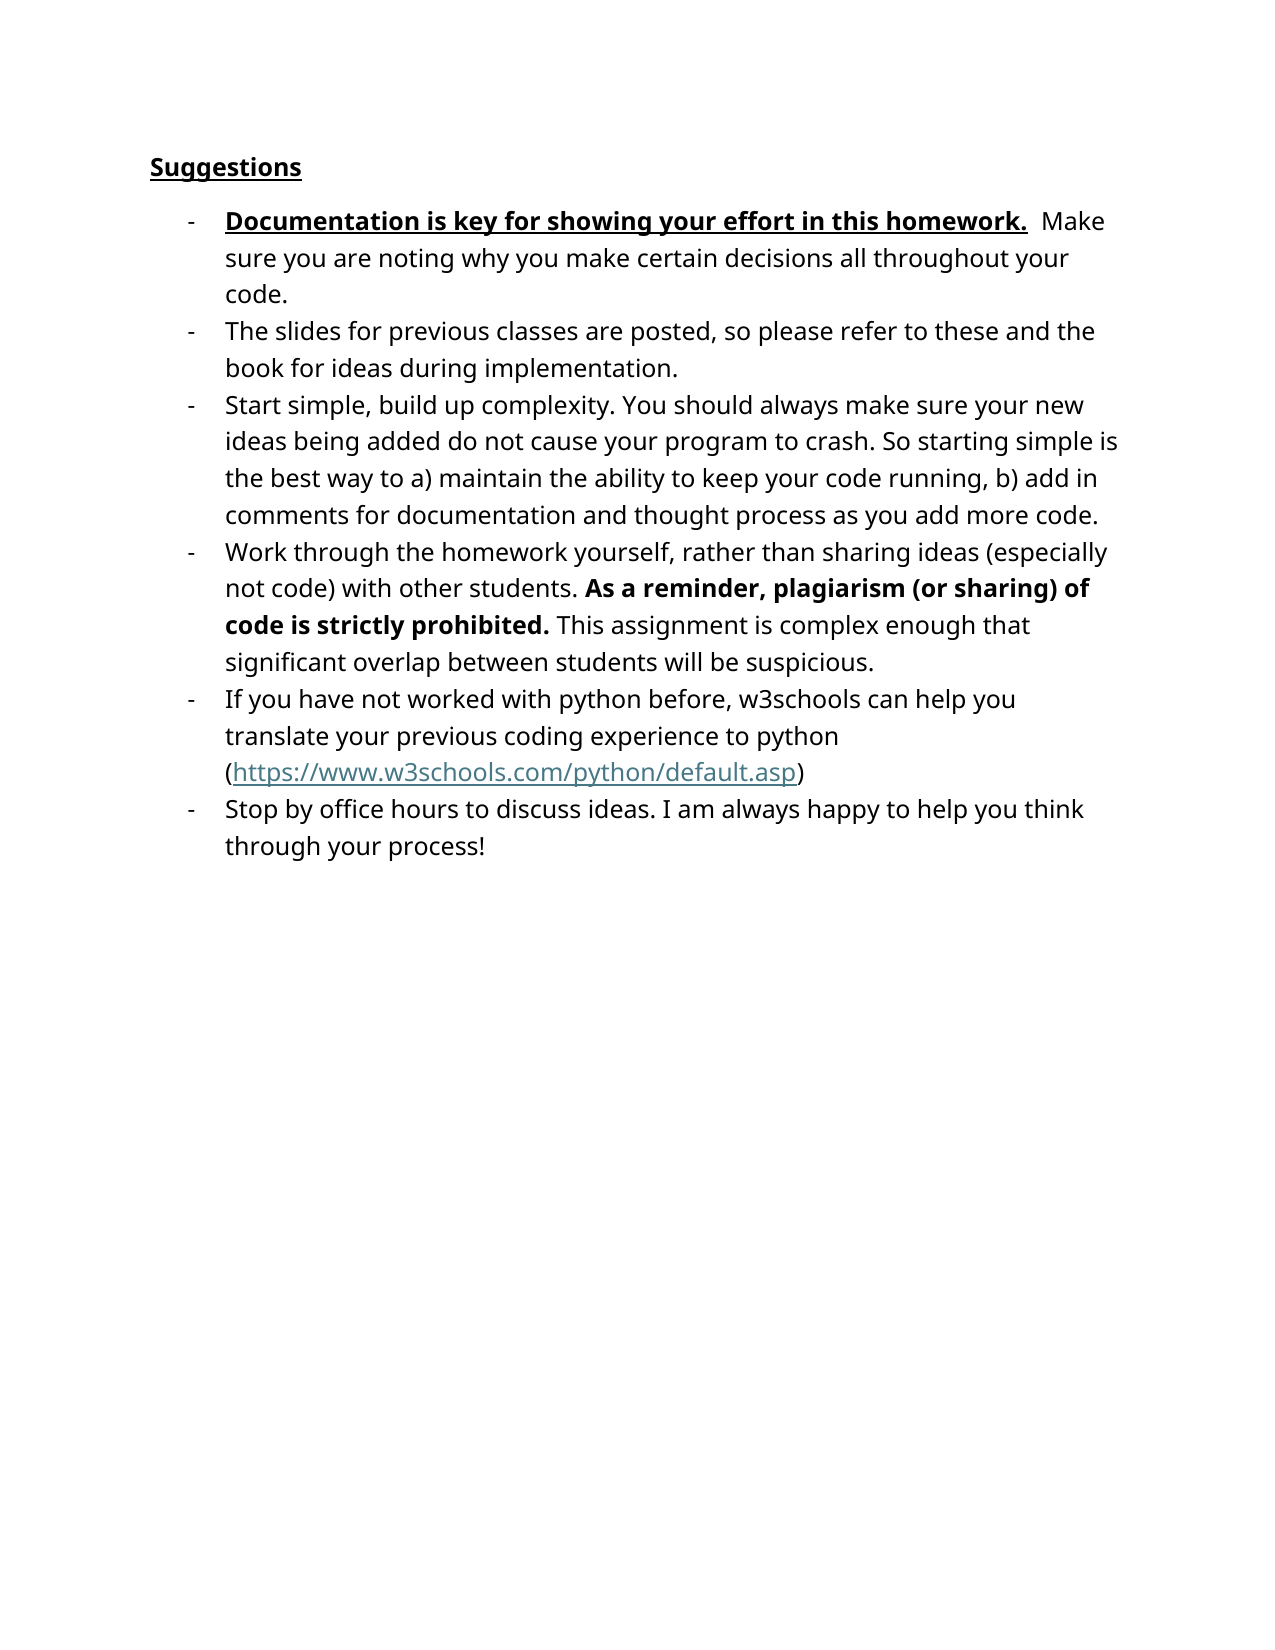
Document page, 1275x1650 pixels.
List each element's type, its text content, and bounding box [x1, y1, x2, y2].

list If you have not worked with python before, w3schools can help you translate your previous coding experience to python (https://www.w3schools.com/python/default.asp) [187, 681, 1125, 789]
list Documentation is key for showing your effort in this homework. Make sure you are noting why you make certain decisions all throughout your code. [187, 203, 1125, 311]
list Start simple, build up complexity. You should always make sure your new ideas being added do not cause your program to crash. So starting simple is the best way to a) maintain the ability to keep your code running, b) add in comments for documentation and thought process as you add more code. [187, 387, 1125, 532]
text Suggestions [150, 150, 1125, 184]
list Work through the homework yourself, rather than sharing ideas (especially not code) with other students. As a reminder, plagiarism (or sharing) of code is strictly prohibited. This assignment is complex enough that significant overlap between students will be suspicious. [187, 534, 1125, 679]
list Stop by office hours to discuss ideas. I am always happy to help you think through your process! [187, 792, 1125, 863]
list The slides for previous classes are posted, so please refer to these and the book for ideas during implementation. [187, 314, 1125, 384]
